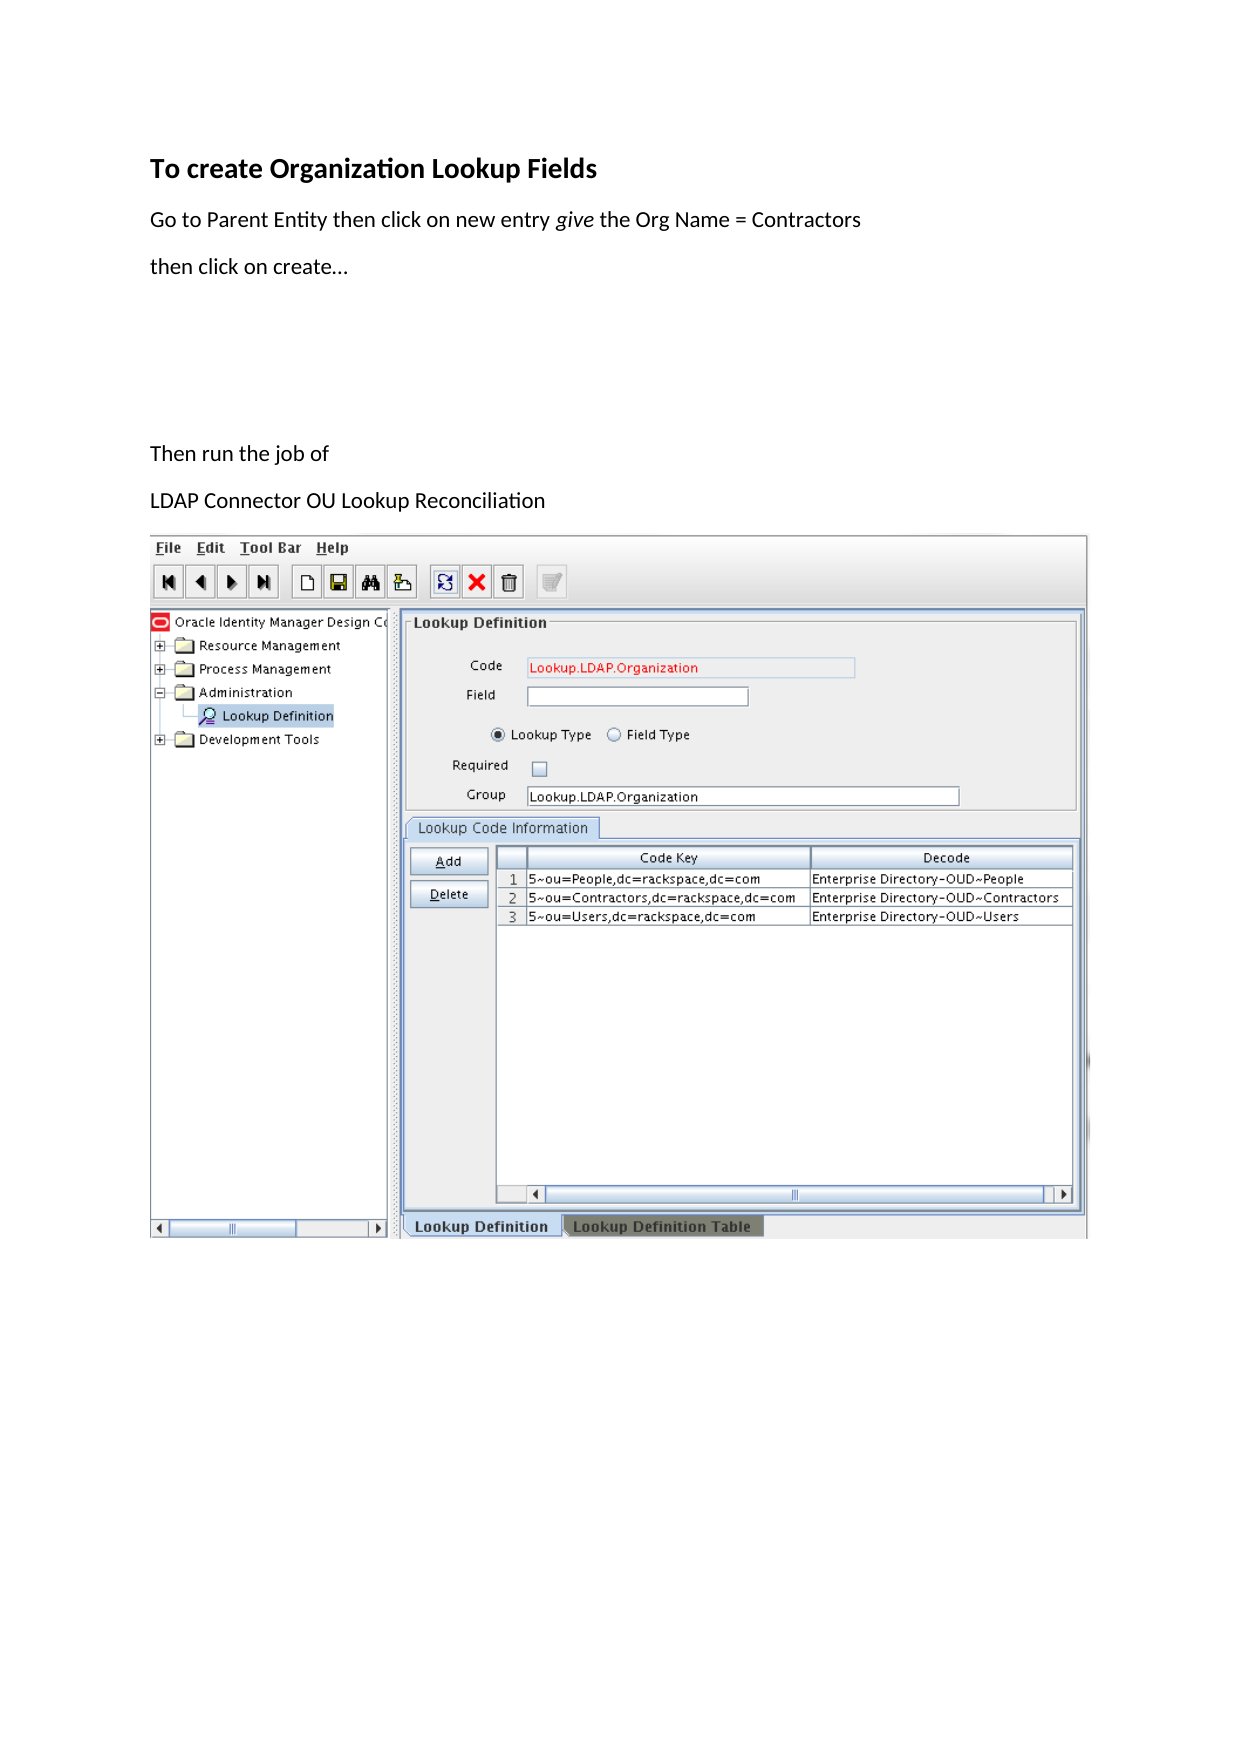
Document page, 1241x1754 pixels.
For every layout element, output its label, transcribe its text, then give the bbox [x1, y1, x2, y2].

text Go to Parent Entity then click on new entry give the Org Name = Contractors [150, 205, 1090, 233]
text LDAP Connector OU Lookup Reconciliation [150, 486, 1090, 514]
text Then run the job of [150, 439, 1090, 467]
picture [150, 533, 1091, 1239]
text To create Organization Lookup Fields [150, 150, 1090, 186]
text then click on create… [150, 252, 1090, 280]
